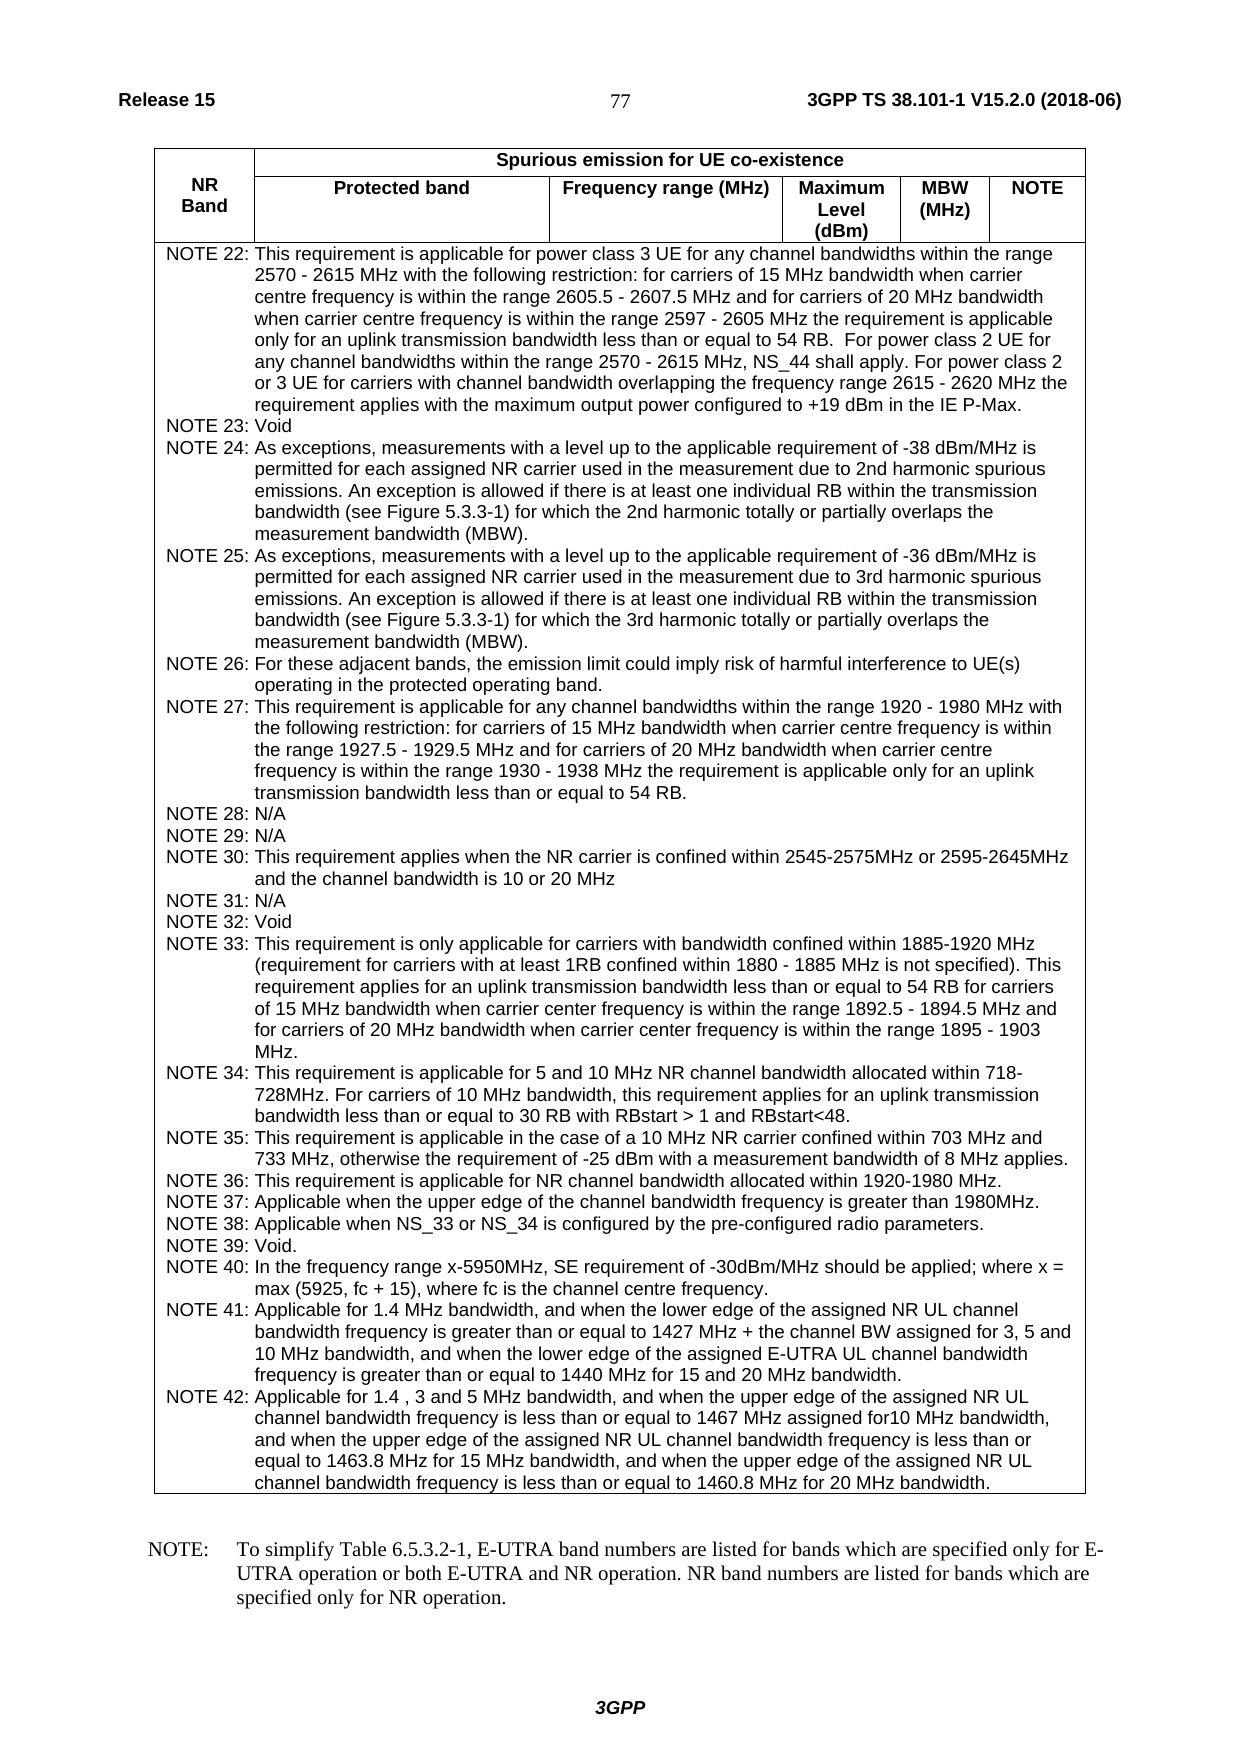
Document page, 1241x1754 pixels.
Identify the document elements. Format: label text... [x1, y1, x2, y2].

text NOTE: To simplify Table 6.5.3.2-1, E-UTRA band numbers are listed for bands which are specified only for E-UTRA operation or both E-UTRA and NR operation. NR band numbers are listed for bands which are specified only for NR operation. [148, 1537, 1122, 1609]
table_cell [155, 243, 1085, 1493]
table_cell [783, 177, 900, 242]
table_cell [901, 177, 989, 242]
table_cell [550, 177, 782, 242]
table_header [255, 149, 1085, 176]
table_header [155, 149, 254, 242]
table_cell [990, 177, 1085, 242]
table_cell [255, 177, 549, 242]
